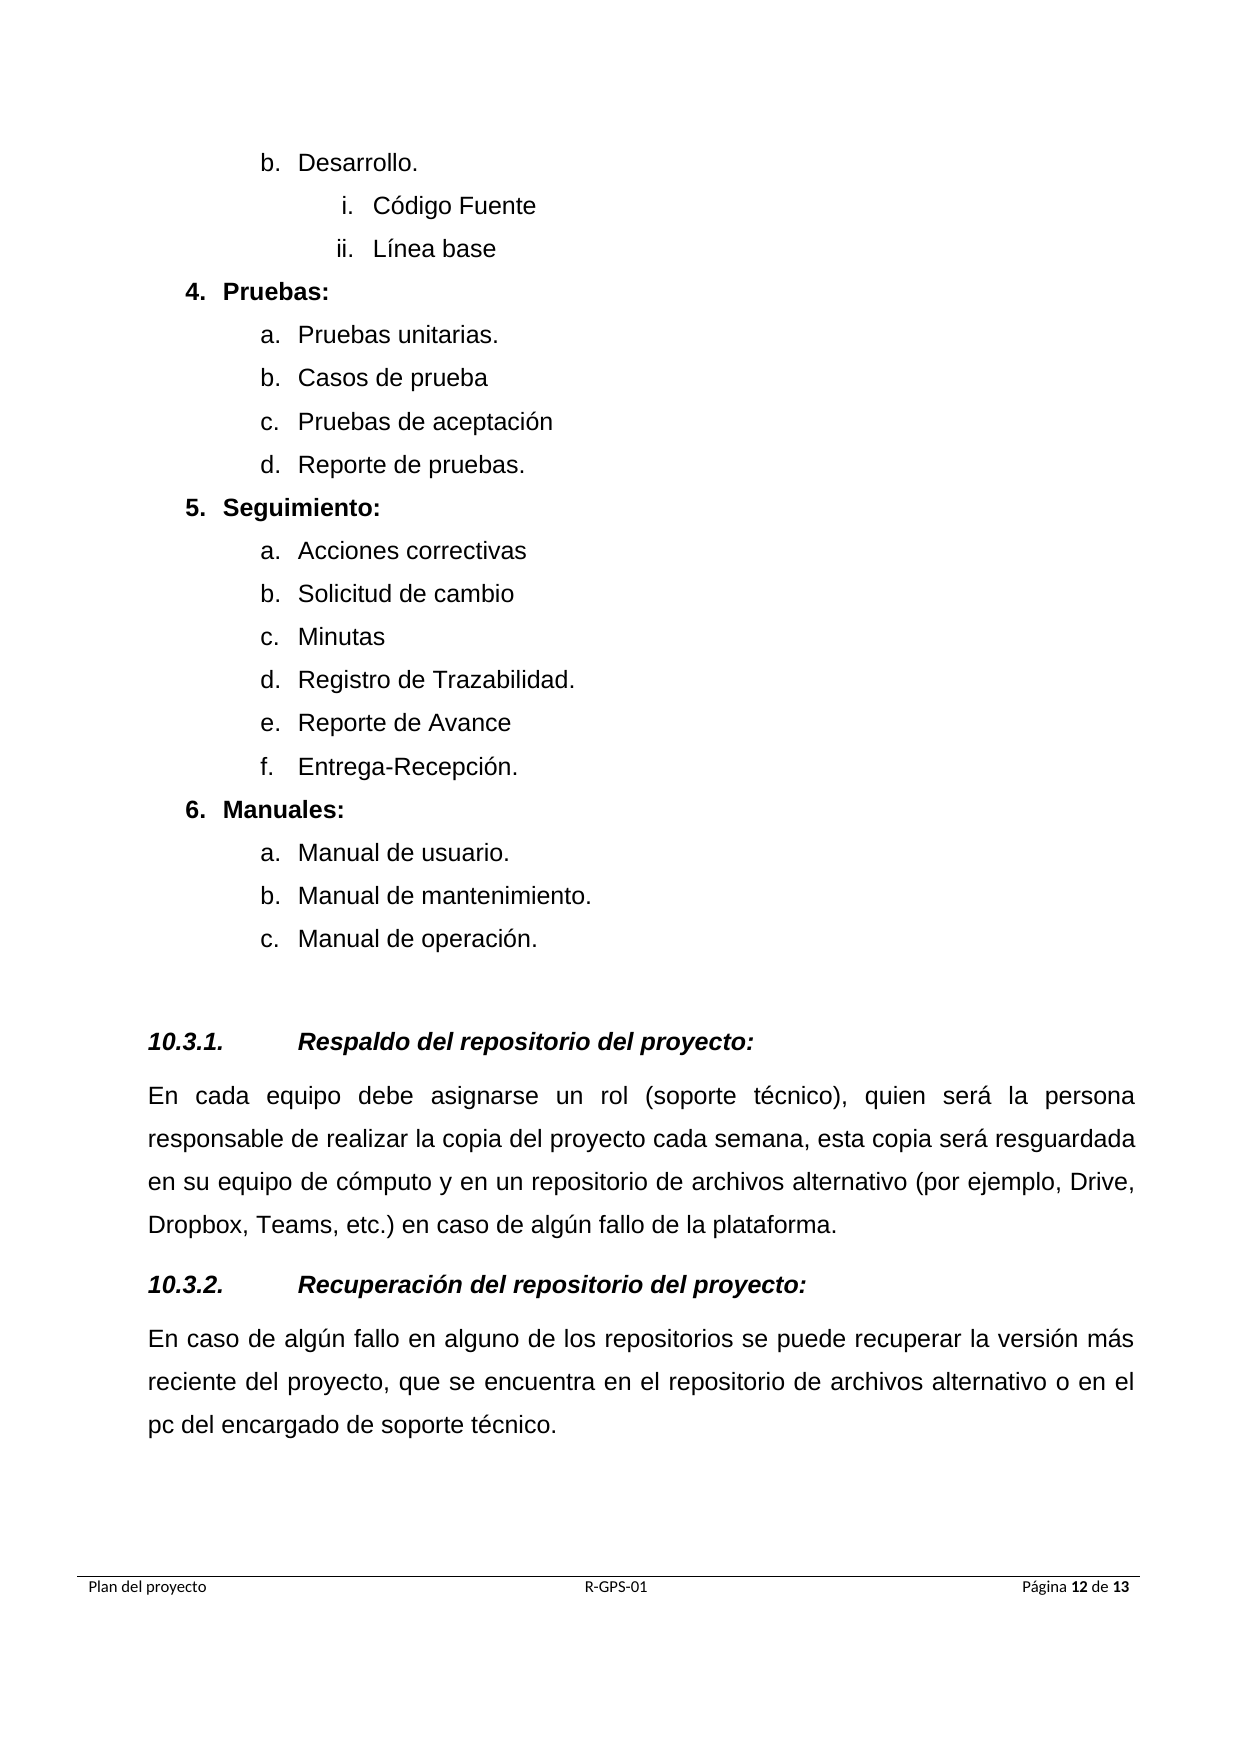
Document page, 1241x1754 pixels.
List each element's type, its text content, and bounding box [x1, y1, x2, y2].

list Manual de mantenimiento. [260, 881, 1137, 909]
list Seguimiento: [185, 493, 1137, 521]
list Desarrollo. [260, 148, 1137, 176]
list Casos de prueba [260, 363, 1137, 392]
list Minutas [260, 622, 1137, 651]
list Pruebas: [185, 277, 1137, 306]
list Código Fuente [354, 191, 1137, 219]
list Solicitud de cambio [260, 579, 1137, 608]
list Pruebas de aceptación [260, 406, 1137, 435]
list Reporte de Avance [260, 708, 1137, 737]
list Manual de operación. [260, 924, 1137, 953]
list Acciones correctivas [260, 536, 1137, 564]
subtitle Respaldo del repositorio del proyecto: [148, 1027, 1137, 1056]
text En cada equipo debe asignarse un rol (soporte técnico), quien será la persona responsable de realizar la copia del proyecto cada semana, esta copia será resguardada en su equipo de cómputo y en un repositorio de archivos alternativo (por ejemplo, Drive, Dropbox, Teams, etc.) en caso de algún fallo de la plataforma. [148, 1081, 1137, 1239]
list Entrega-Recepción. [260, 751, 1137, 780]
list Reporte de pruebas. [260, 449, 1137, 478]
list Manual de usuario. [260, 838, 1137, 866]
list Registro de Trazabilidad. [260, 665, 1137, 694]
list Línea base [354, 234, 1137, 263]
list Pruebas unitarias. [260, 320, 1137, 349]
text En caso de algún fallo en alguno de los repositorios se puede recuperar la versión más reciente del proyecto, que se encuentra en el repositorio de archivos alternativo o en el pc del encargado de soporte técnico. [148, 1324, 1137, 1439]
subtitle Recuperación del repositorio del proyecto: [148, 1270, 1137, 1299]
list Manuales: [185, 794, 1137, 823]
